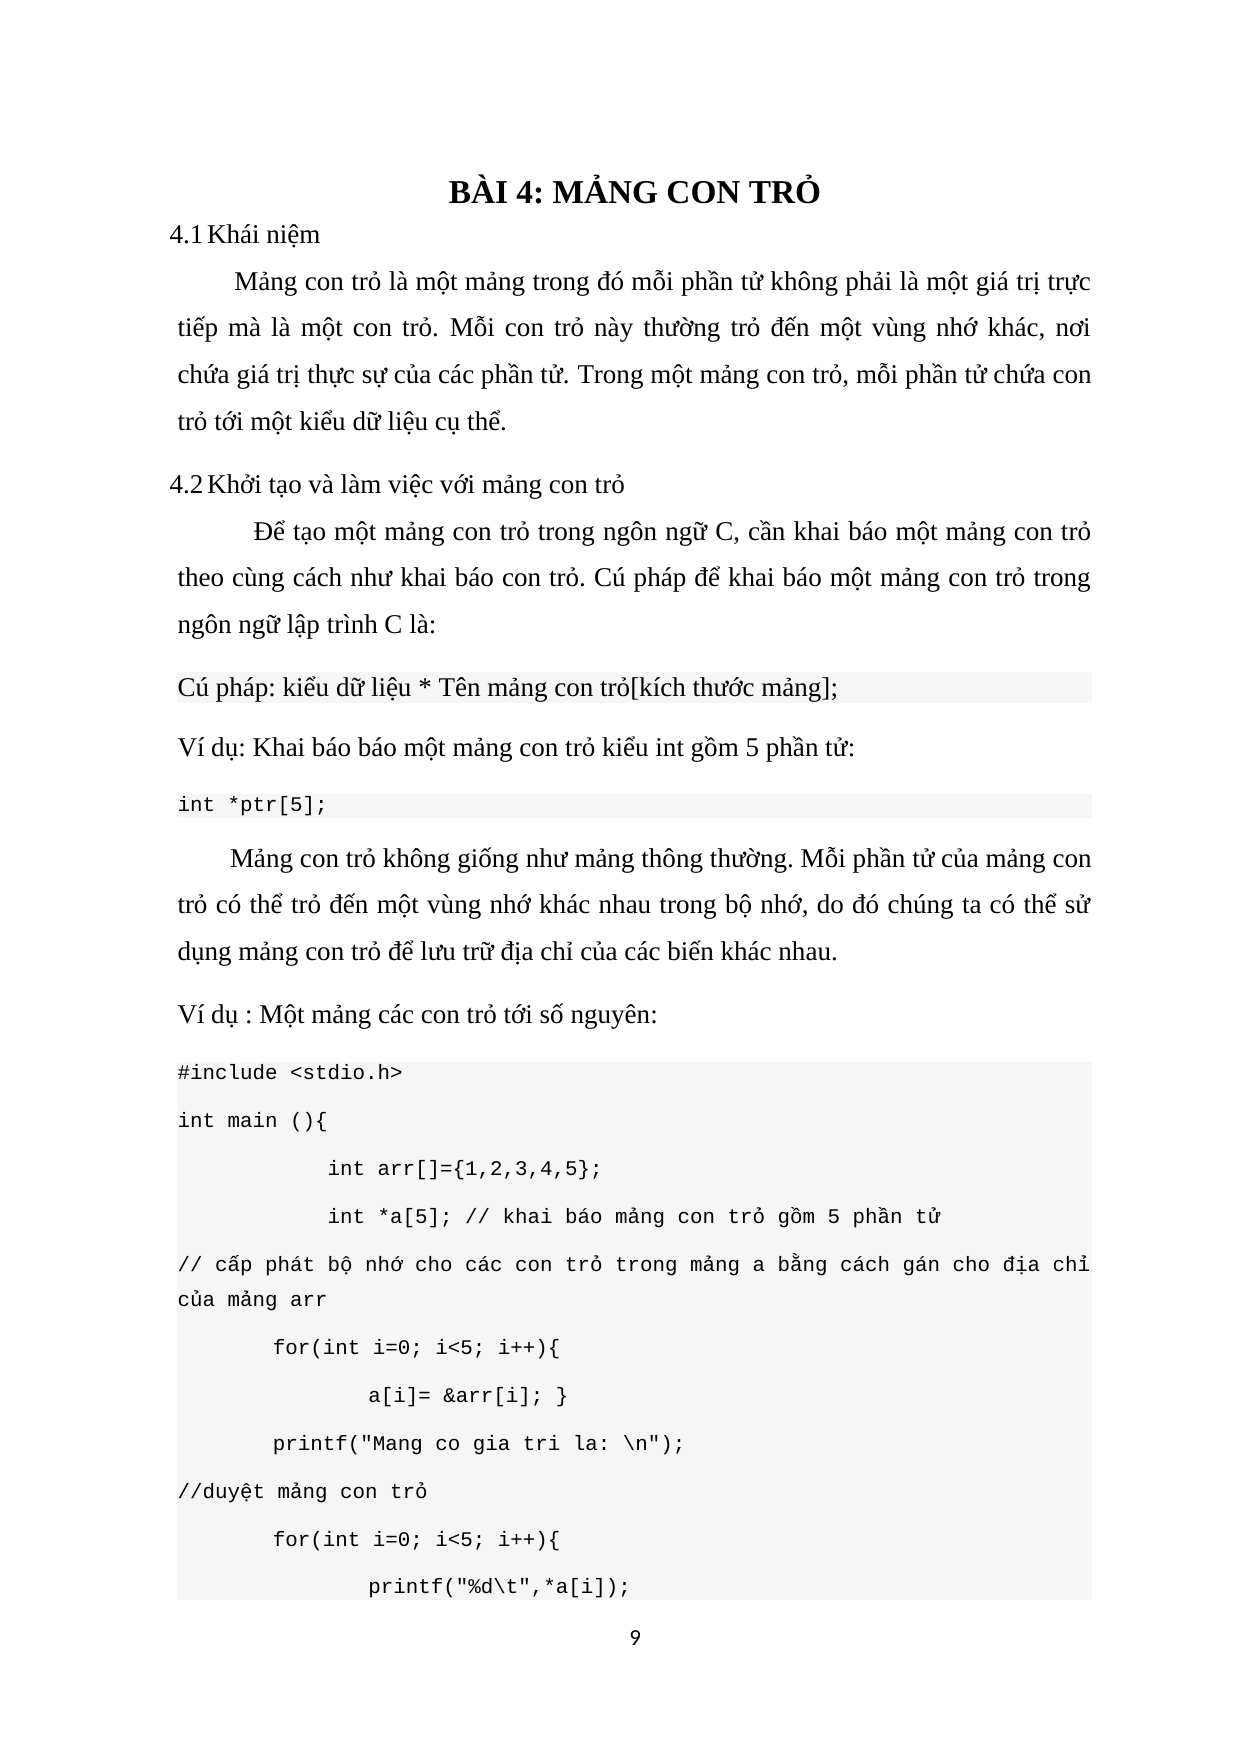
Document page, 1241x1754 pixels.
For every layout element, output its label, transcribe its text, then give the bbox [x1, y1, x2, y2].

text Ví dụ : Một mảng các con trỏ tới số nguyên: [177, 999, 1092, 1030]
text int main (){ [177, 1110, 1092, 1133]
text #include <stdio.h> [177, 1062, 1092, 1086]
text Ví dụ: Khai báo báo một mảng con trỏ kiểu int gồm 5 phần tử: [177, 731, 1092, 762]
text Để tạo một mảng con trỏ trong ngôn ngữ C, cần khai báo một mảng con trỏ theo cùng cách như khai báo con trỏ. Cú pháp để khai báo một mảng con trỏ trong ngôn ngữ lập trình C là: [177, 515, 1092, 639]
text Mảng con trỏ không giống như mảng thông thường. Mỗi phần tử của mảng con trỏ có thể trỏ đến một vùng nhớ khác nhau trong bộ nhớ, do đó chúng ta có thể sử dụng mảng con trỏ để lưu trữ địa chỉ của các biến khác nhau. [177, 842, 1092, 966]
subtitle Khái niệm [169, 218, 1092, 249]
text printf("%d\t",*a[i]); [177, 1577, 1092, 1600]
text Mảng con trỏ là một mảng trong đó mỗi phần tử không phải là một giá trị trực tiếp mà là một con trỏ. Mỗi con trỏ này thường trỏ đến một vùng nhớ khác, nơi chứa giá trị thực sự của các phần tử. Trong một mảng con trỏ, mỗi phần tử chứa con trỏ tới một kiểu dữ liệu cụ thể. [177, 265, 1092, 436]
text for(int i=0; i<5; i++){ [177, 1337, 1092, 1361]
text int arr[]={1,2,3,4,5}; [177, 1158, 1092, 1181]
text int *ptr[5]; [177, 794, 1092, 818]
text printf("Mang co gia tri la: \n"); [177, 1433, 1092, 1456]
text int *a[5]; // khai báo mảng con trỏ gồm 5 phần tử [177, 1206, 1092, 1229]
subtitle Khởi tạo và làm việc với mảng con trỏ [169, 468, 1092, 499]
text for(int i=0; i<5; i++){ [177, 1529, 1092, 1552]
text //duyệt mảng con trỏ [177, 1481, 1092, 1504]
text a[i]= &arr[i]; } [177, 1385, 1092, 1408]
text // cấp phát bộ nhớ cho các con trỏ trong mảng a bằng cách gán cho địa chỉ của mảng arr [177, 1254, 1092, 1313]
text Cú pháp: kiểu dữ liệu * Tên mảng con trỏ[kích thước mảng]; [177, 672, 1092, 703]
subtitle BÀI 4: MẢNG CON TRỎ [177, 173, 1092, 211]
